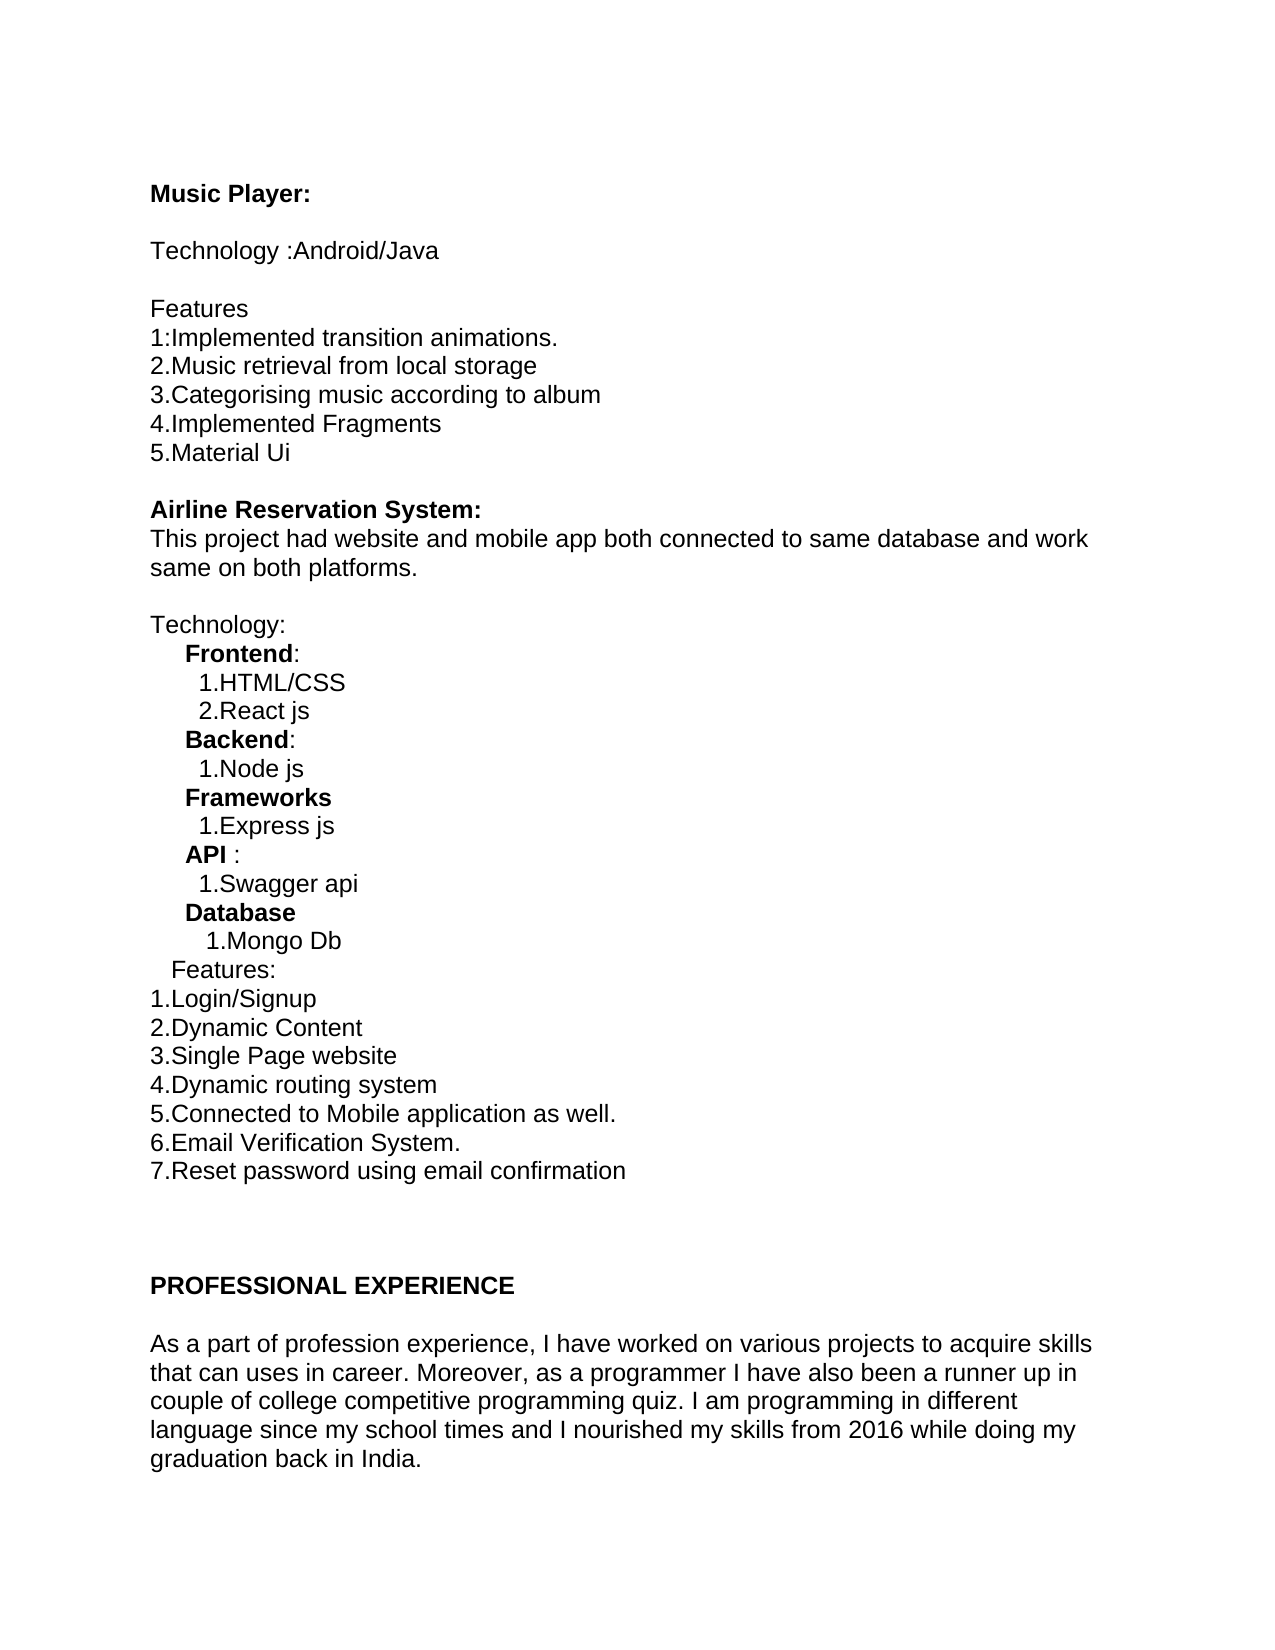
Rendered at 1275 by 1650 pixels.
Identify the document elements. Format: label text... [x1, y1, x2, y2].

text Music Player: [150, 179, 1125, 207]
text 2.Dynamic Content [150, 1012, 1125, 1041]
text 4.Implemented Fragments [150, 409, 1125, 437]
text Features: [150, 955, 1125, 984]
text Backend: [150, 725, 1125, 754]
text 1.Login/Signup [150, 984, 1125, 1012]
text 1.Swagger api [150, 869, 1125, 897]
text 1.Mongo Db [150, 926, 1125, 955]
text Technology :Android/Java [150, 236, 1125, 265]
text 3.Categorising music according to album [150, 380, 1125, 409]
text 2.Music retrieval from local storage [150, 351, 1125, 380]
text 1.HTML/CSS 2.React js [150, 667, 1125, 725]
text Frontend: [150, 639, 1125, 667]
text 1:Implemented transition animations. [150, 322, 1125, 351]
text 3.Single Page website [150, 1041, 1125, 1070]
text Database [150, 897, 1125, 926]
text Features [150, 294, 1125, 322]
text 1.Express js [150, 811, 1125, 840]
subtitle PROFESSIONAL EXPERIENCE [150, 1271, 1125, 1300]
text Technology: [150, 610, 1125, 639]
text 4.Dynamic routing system [150, 1070, 1125, 1099]
text API : [150, 840, 1125, 869]
text 6.Email Verification System. [150, 1127, 1125, 1156]
text Airline Reservation System: [150, 495, 1125, 524]
text 5.Material Ui [150, 437, 1125, 466]
text This project had website and mobile app both connected to same database and work same on both platforms. [150, 524, 1125, 581]
text As a part of profession experience, I have worked on various projects to acquire skills that can uses in career. Moreover, as a programmer I have also been a runner up in couple of college competitive programming quiz. I am programming in different language since my school times and I nourished my skills from 2016 while doing my graduation back in India. [150, 1329, 1125, 1472]
text 1.Node js [150, 754, 1125, 782]
text 7.Reset password using email confirmation [150, 1156, 1125, 1185]
text Frameworks [150, 782, 1125, 811]
text 5.Connected to Mobile application as well. [150, 1099, 1125, 1127]
